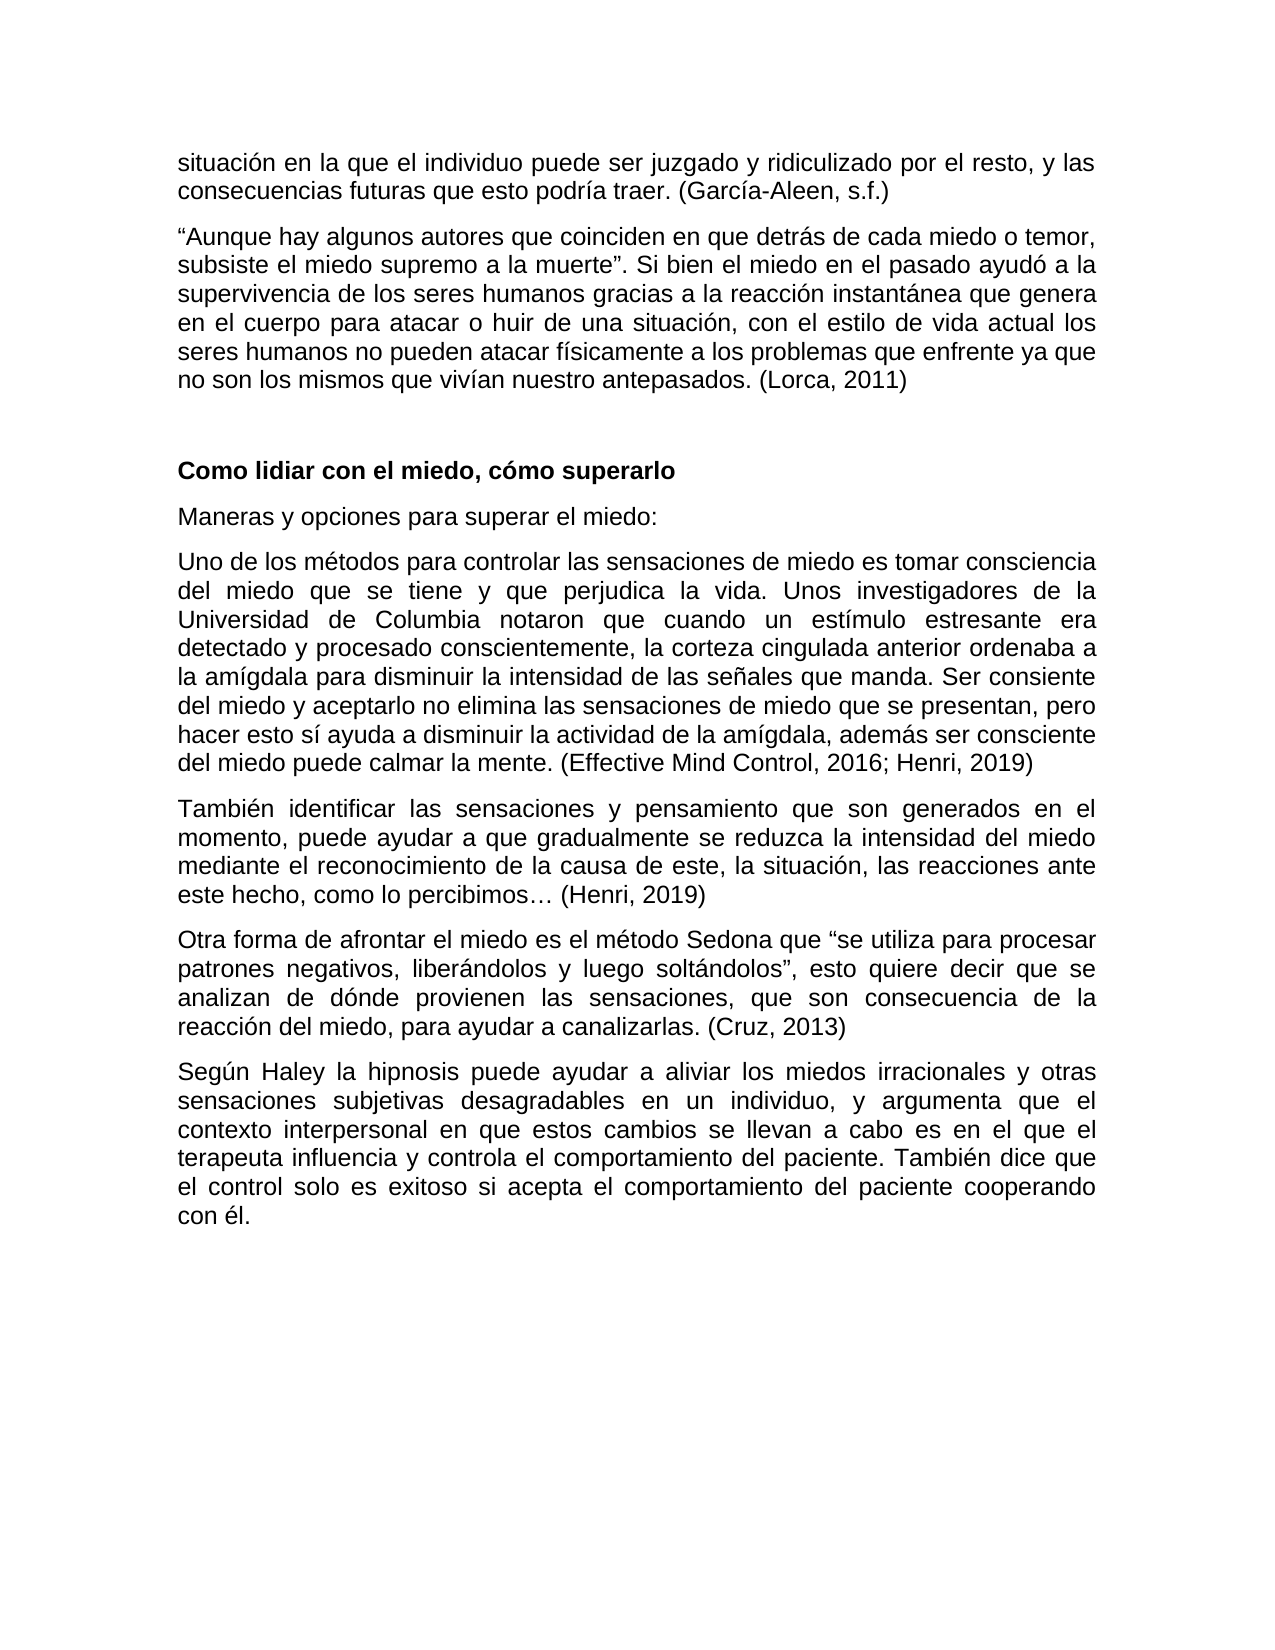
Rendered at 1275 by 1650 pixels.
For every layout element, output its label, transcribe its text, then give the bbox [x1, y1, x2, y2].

text Como lidiar con el miedo, cómo superarlo [177, 456, 1098, 485]
text “Aunque hay algunos autores que coinciden en que detrás de cada miedo o temor, subsiste el miedo supremo a la muerte”. Si bien el miedo en el pasado ayudó a la supervivencia de los seres humanos gracias a la reacción instantánea que genera en el cuerpo para atacar o huir de una situación, con el estilo de vida actual los seres humanos no pueden atacar físicamente a los problemas que enfrente ya que no son los mismos que vivían nuestro antepasados. (Lorca, 2011) [177, 222, 1098, 394]
text Maneras y opciones para superar el miedo: [177, 502, 1098, 531]
text Uno de los métodos para controlar las sensaciones de miedo es tomar consciencia del miedo que se tiene y que perjudica la vida. Unos investigadores de la Universidad de Columbia notaron que cuando un estímulo estresante era detectado y procesado conscientemente, la corteza cingulada anterior ordenaba a la amígdala para disminuir la intensidad de las señales que manda. Ser consiente del miedo y aceptarlo no elimina las sensaciones de miedo que se presentan, pero hacer esto sí ayuda a disminuir la actividad de la amígdala, además ser consciente del miedo puede calmar la mente. (Effective Mind Control, 2016; Henri, 2019) [177, 547, 1098, 777]
text Otra forma de afrontar el miedo es el método Sedona que “se utiliza para procesar patrones negativos, liberándolos y luego soltándolos”, esto quiere decir que se analizan de dónde provienen las sensaciones, que son consecuencia de la reacción del miedo, para ayudar a canalizarlas. (Cruz, 2013) [177, 926, 1098, 1041]
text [177, 148, 1098, 205]
text También identificar las sensaciones y pensamiento que son generados en el momento, puede ayudar a que gradualmente se reduzca la intensidad del miedo mediante el reconocimiento de la causa de este, la situación, las reacciones ante este hecho, como lo percibimos… (Henri, 2019) [177, 794, 1098, 909]
text Según Haley la hipnosis puede ayudar a aliviar los miedos irracionales y otras sensaciones subjetivas desagradables en un individuo, y argumenta que el contexto interpersonal en que estos cambios se llevan a cabo es en el que el terapeuta influencia y controla el comportamiento del paciente. También dice que el control solo es exitoso si acepta el comportamiento del paciente cooperando con él. [177, 1057, 1098, 1230]
